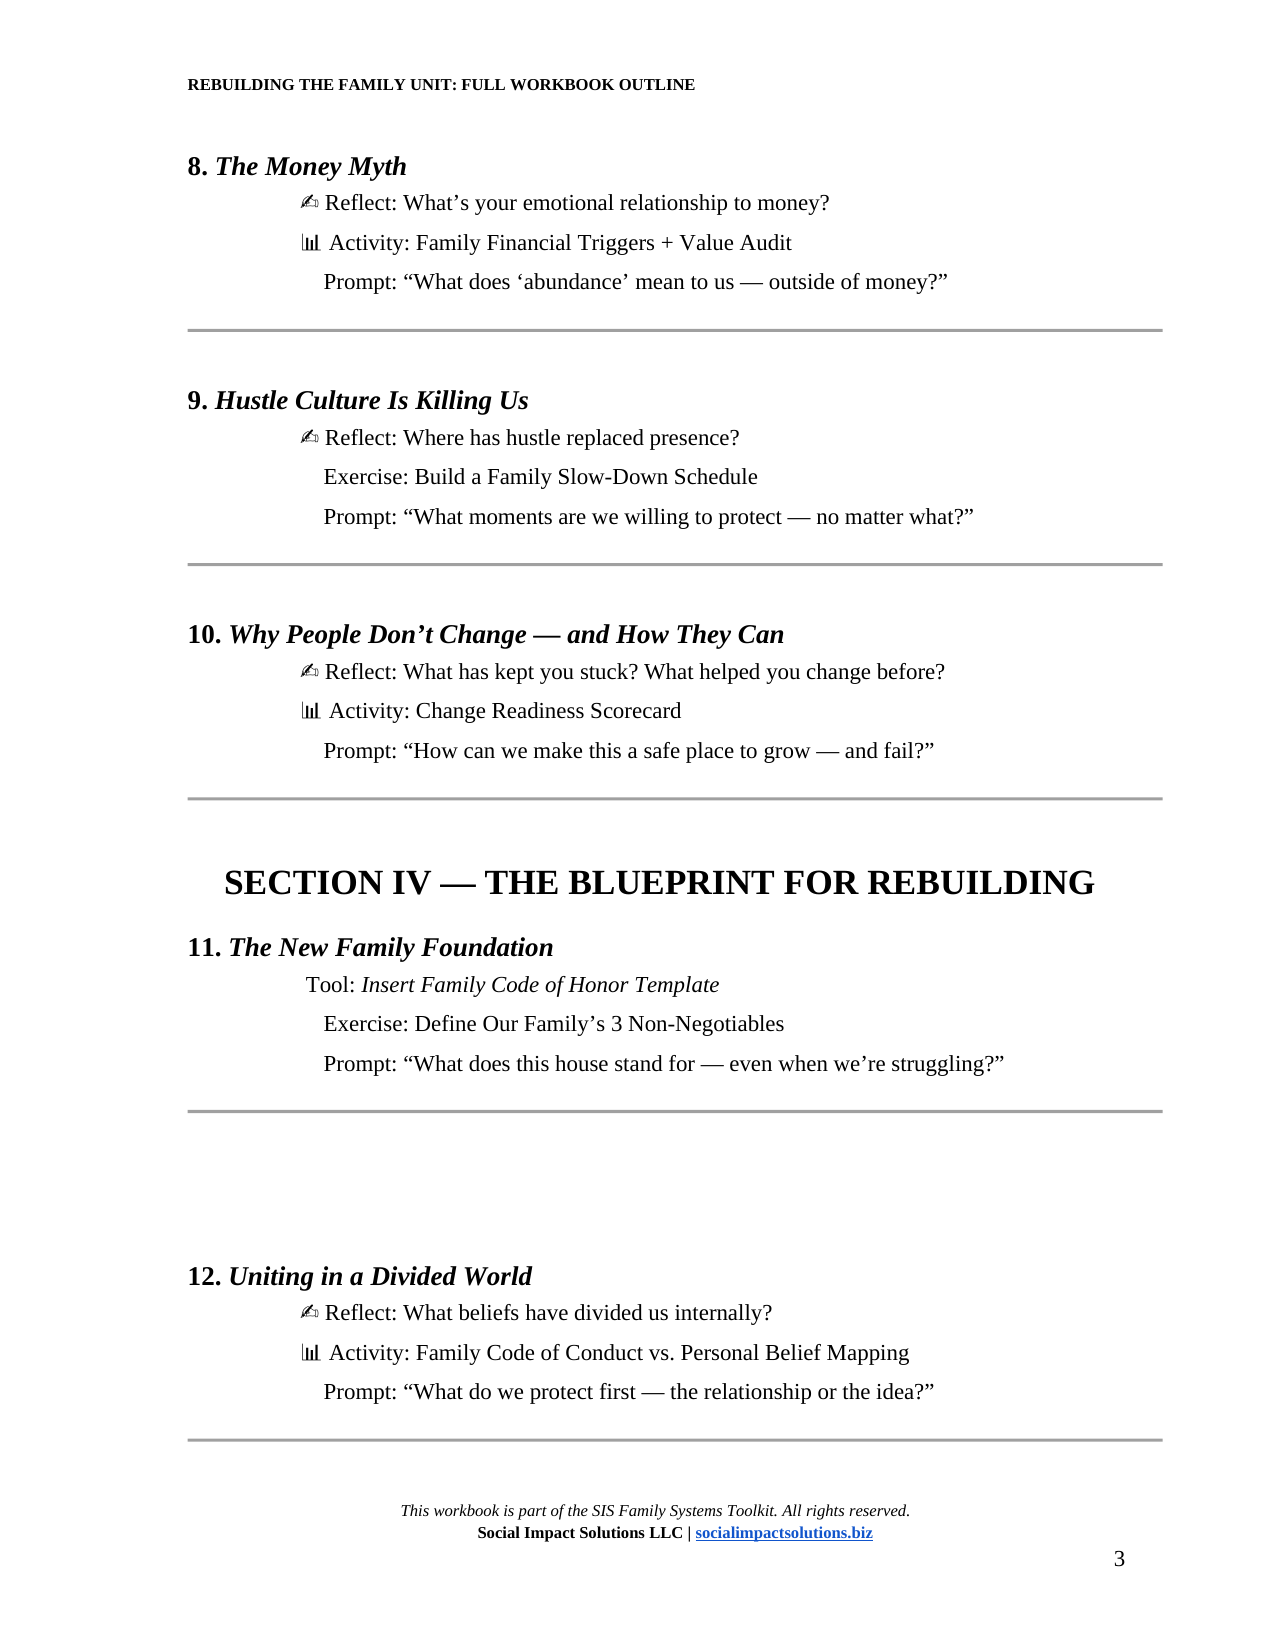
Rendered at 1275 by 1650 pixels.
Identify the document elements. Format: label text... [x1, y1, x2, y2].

text 💬 Prompt: “How can we make this a safe place to grow — and fail?” [225, 737, 1125, 763]
text 📜 Exercise: Build a Family Slow-Down Schedule [225, 463, 1125, 489]
text 📜 Exercise: Define Our Family’s 3 Non-Negotiables [225, 1010, 1125, 1036]
text 💬 Prompt: “What moments are we willing to protect — no matter what?” [225, 503, 1125, 529]
text 📊 Activity: Change Readiness Scorecard [225, 697, 1125, 724]
text 💬 Prompt: “What does ‘abundance’ mean to us — outside of money?” [225, 268, 1125, 295]
text 💬 Prompt: “What does this house stand for — even when we’re struggling?” [225, 1049, 1125, 1076]
subtitle 10. Why People Don’t Change — and How They Can [187, 618, 1125, 650]
text ✍️ Reflect: What beliefs have divided us internally? [225, 1299, 1125, 1326]
text 🛠️ Tool: Insert Family Code of Honor Template [225, 971, 1125, 997]
subtitle 8. The Money Myth [187, 150, 1125, 181]
text 📊 Activity: Family Financial Triggers + Value Audit [225, 229, 1125, 255]
text ✍️ Reflect: What has kept you stuck? What helped you change before? [225, 658, 1125, 684]
text 💬 Prompt: “What do we protect first — the relationship or the idea?” [225, 1378, 1125, 1404]
subtitle 12. Uniting in a Divided World [187, 1260, 1125, 1291]
subtitle 11. The New Family Foundation [187, 931, 1125, 962]
subtitle 🧱 SECTION IV — THE BLUEPRINT FOR REBUILDING [187, 861, 1125, 902]
text ✍️ Reflect: Where has hustle replaced presence? [225, 424, 1125, 450]
subtitle 9. Hustle Culture Is Killing Us [187, 384, 1125, 415]
text ✍️ Reflect: What’s your emotional relationship to money? [225, 189, 1125, 216]
text 📊 Activity: Family Code of Conduct vs. Personal Belief Mapping [225, 1339, 1125, 1365]
